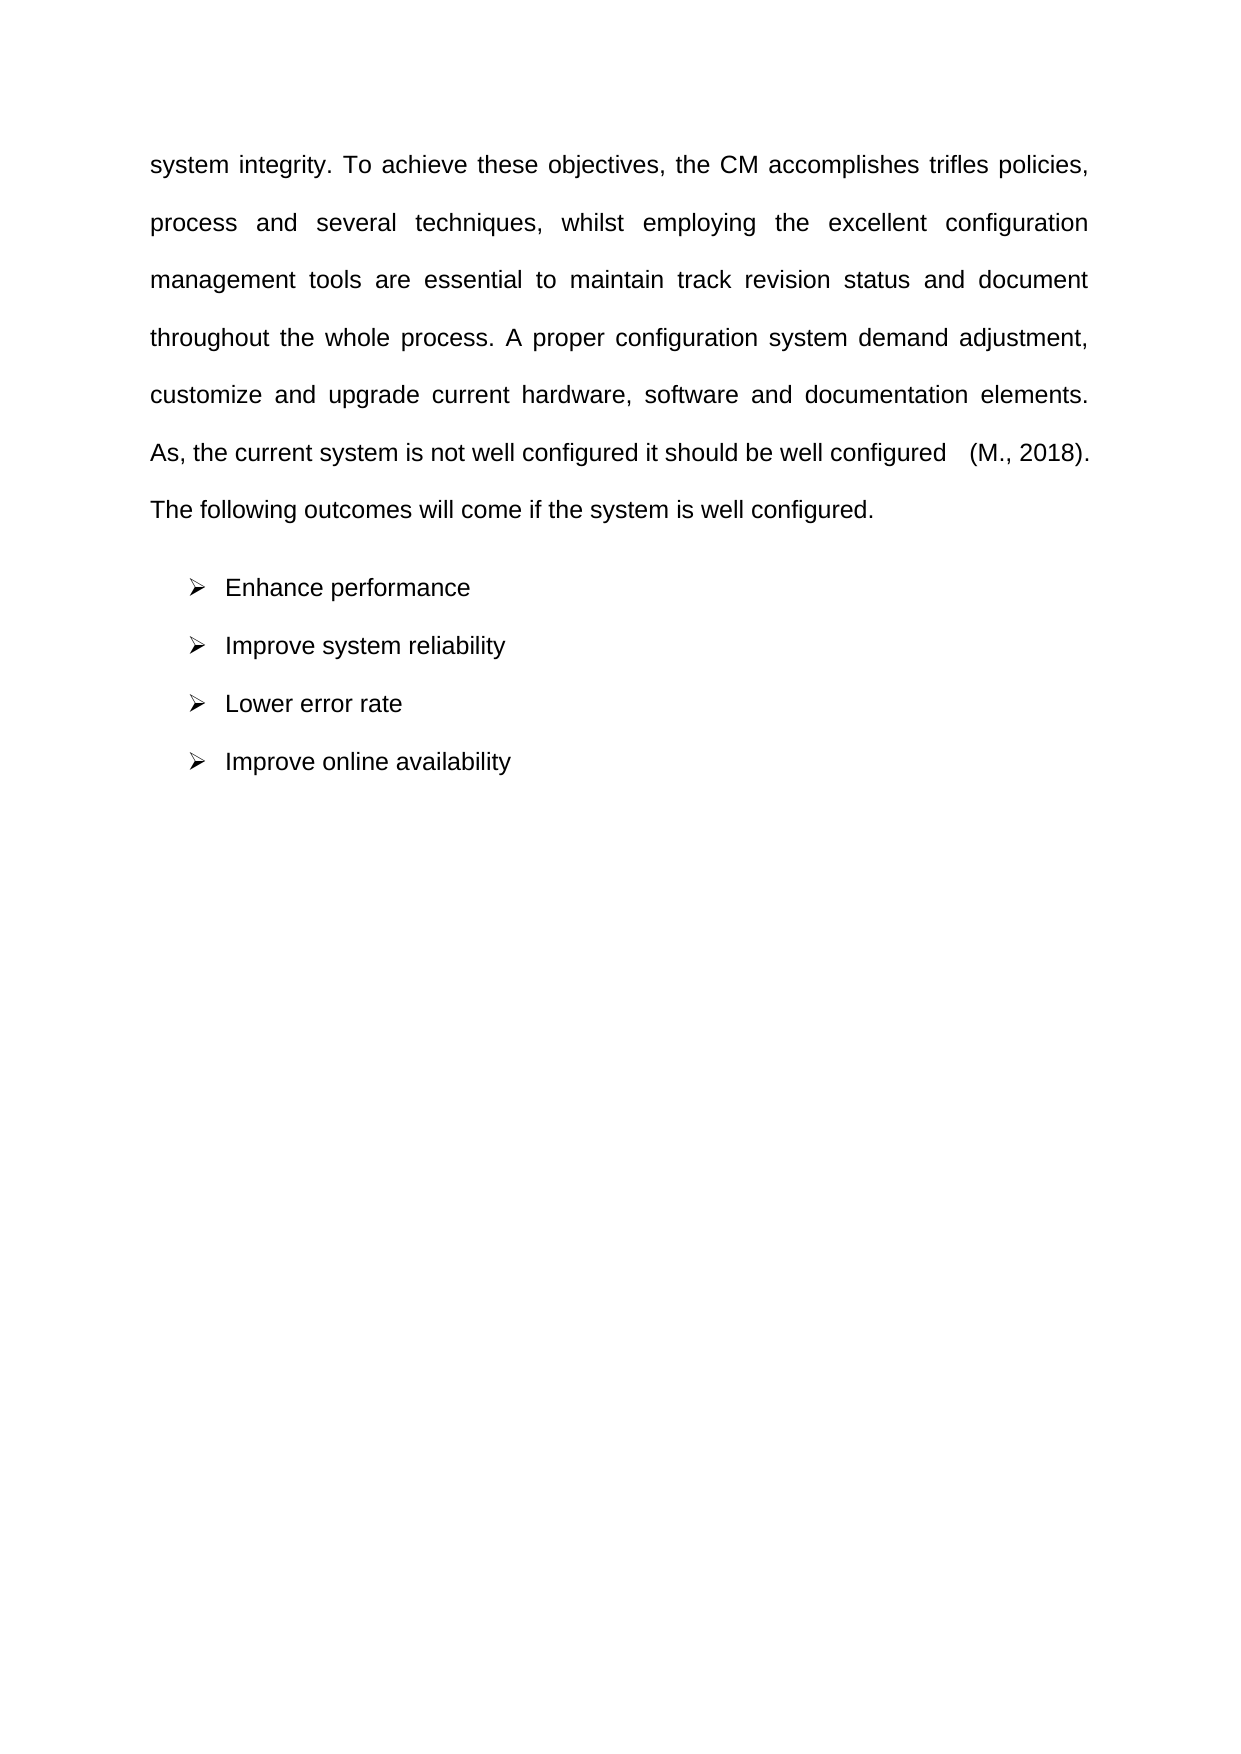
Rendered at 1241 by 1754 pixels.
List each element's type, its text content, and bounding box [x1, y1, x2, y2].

list Improve online availability [187, 746, 1090, 775]
list Improve system reliability [187, 631, 1090, 660]
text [150, 150, 1090, 524]
list Lower error rate [187, 689, 1090, 718]
list Enhance performance [187, 573, 1090, 602]
